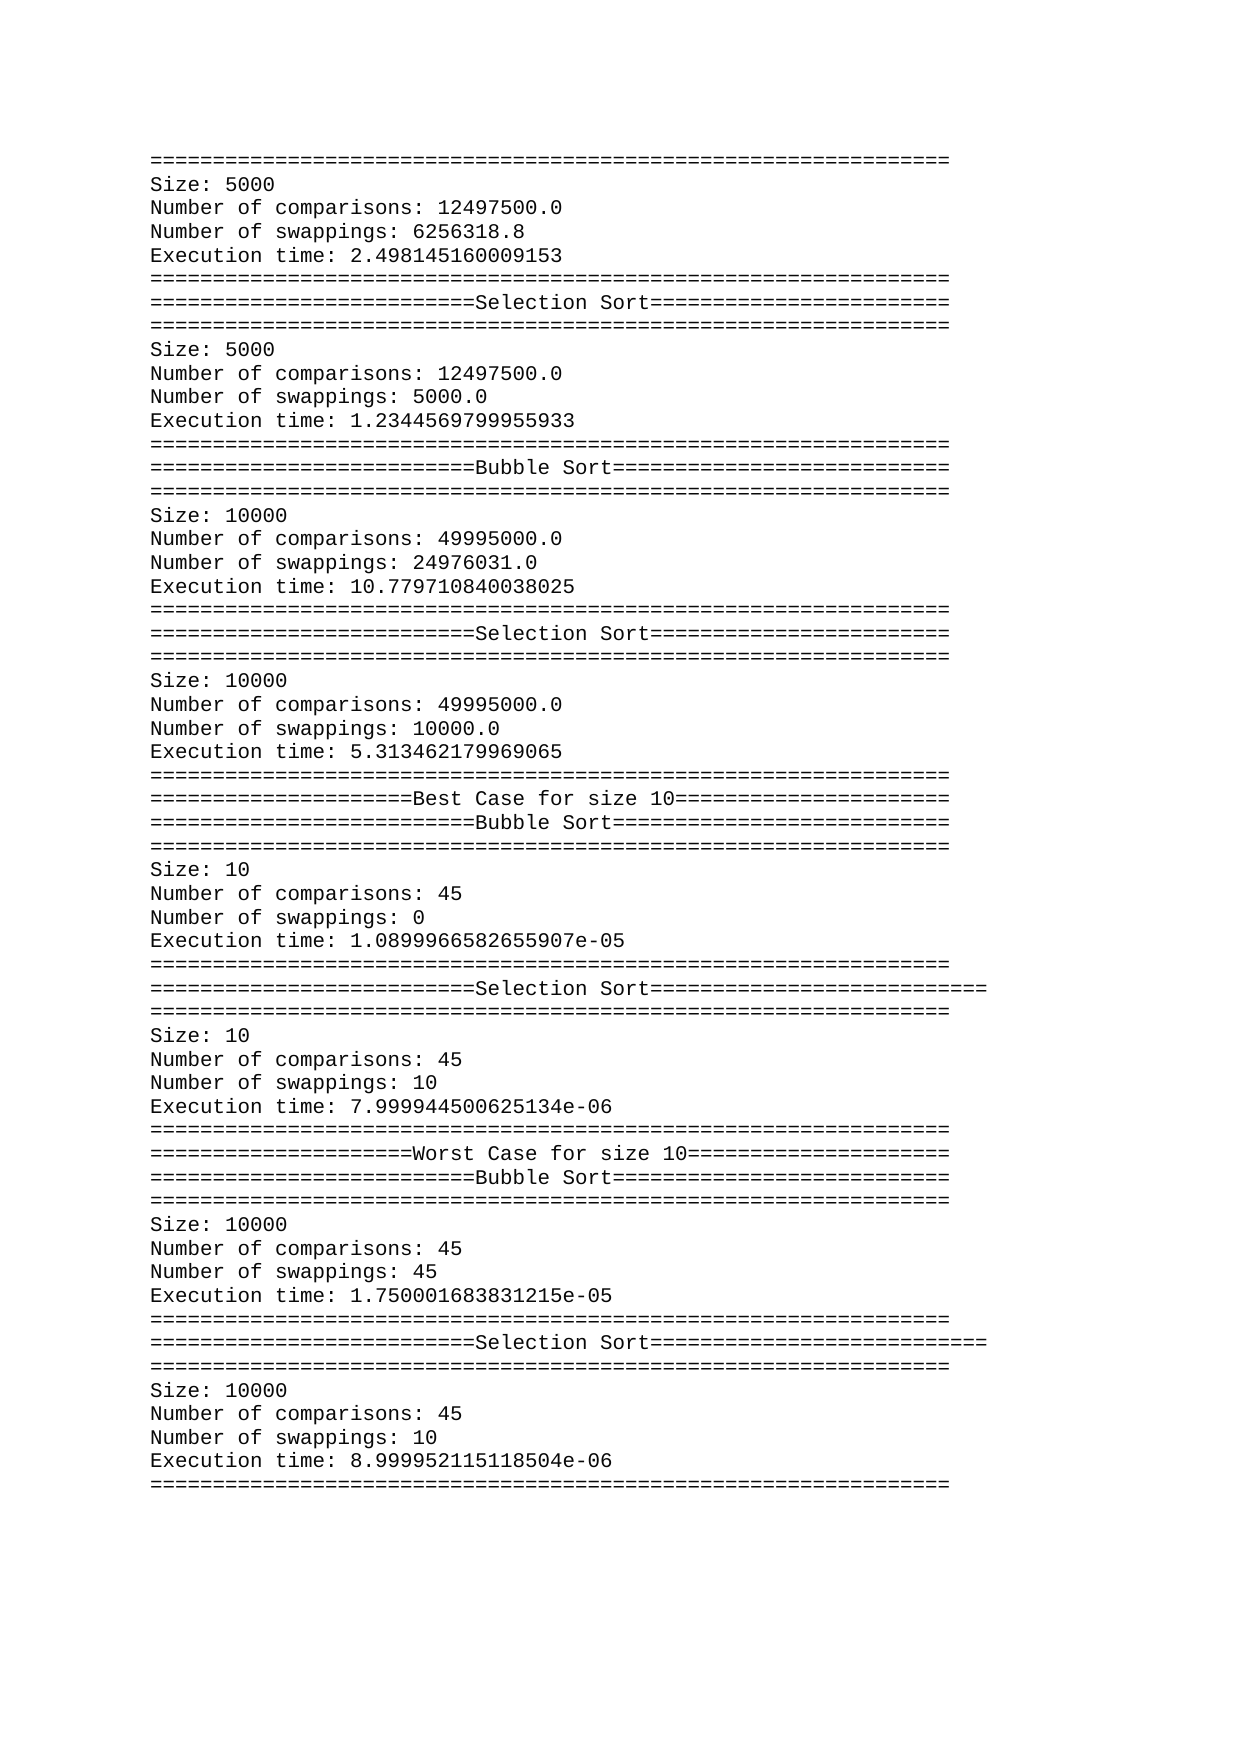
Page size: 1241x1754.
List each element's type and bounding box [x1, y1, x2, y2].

text [150, 150, 1090, 1498]
